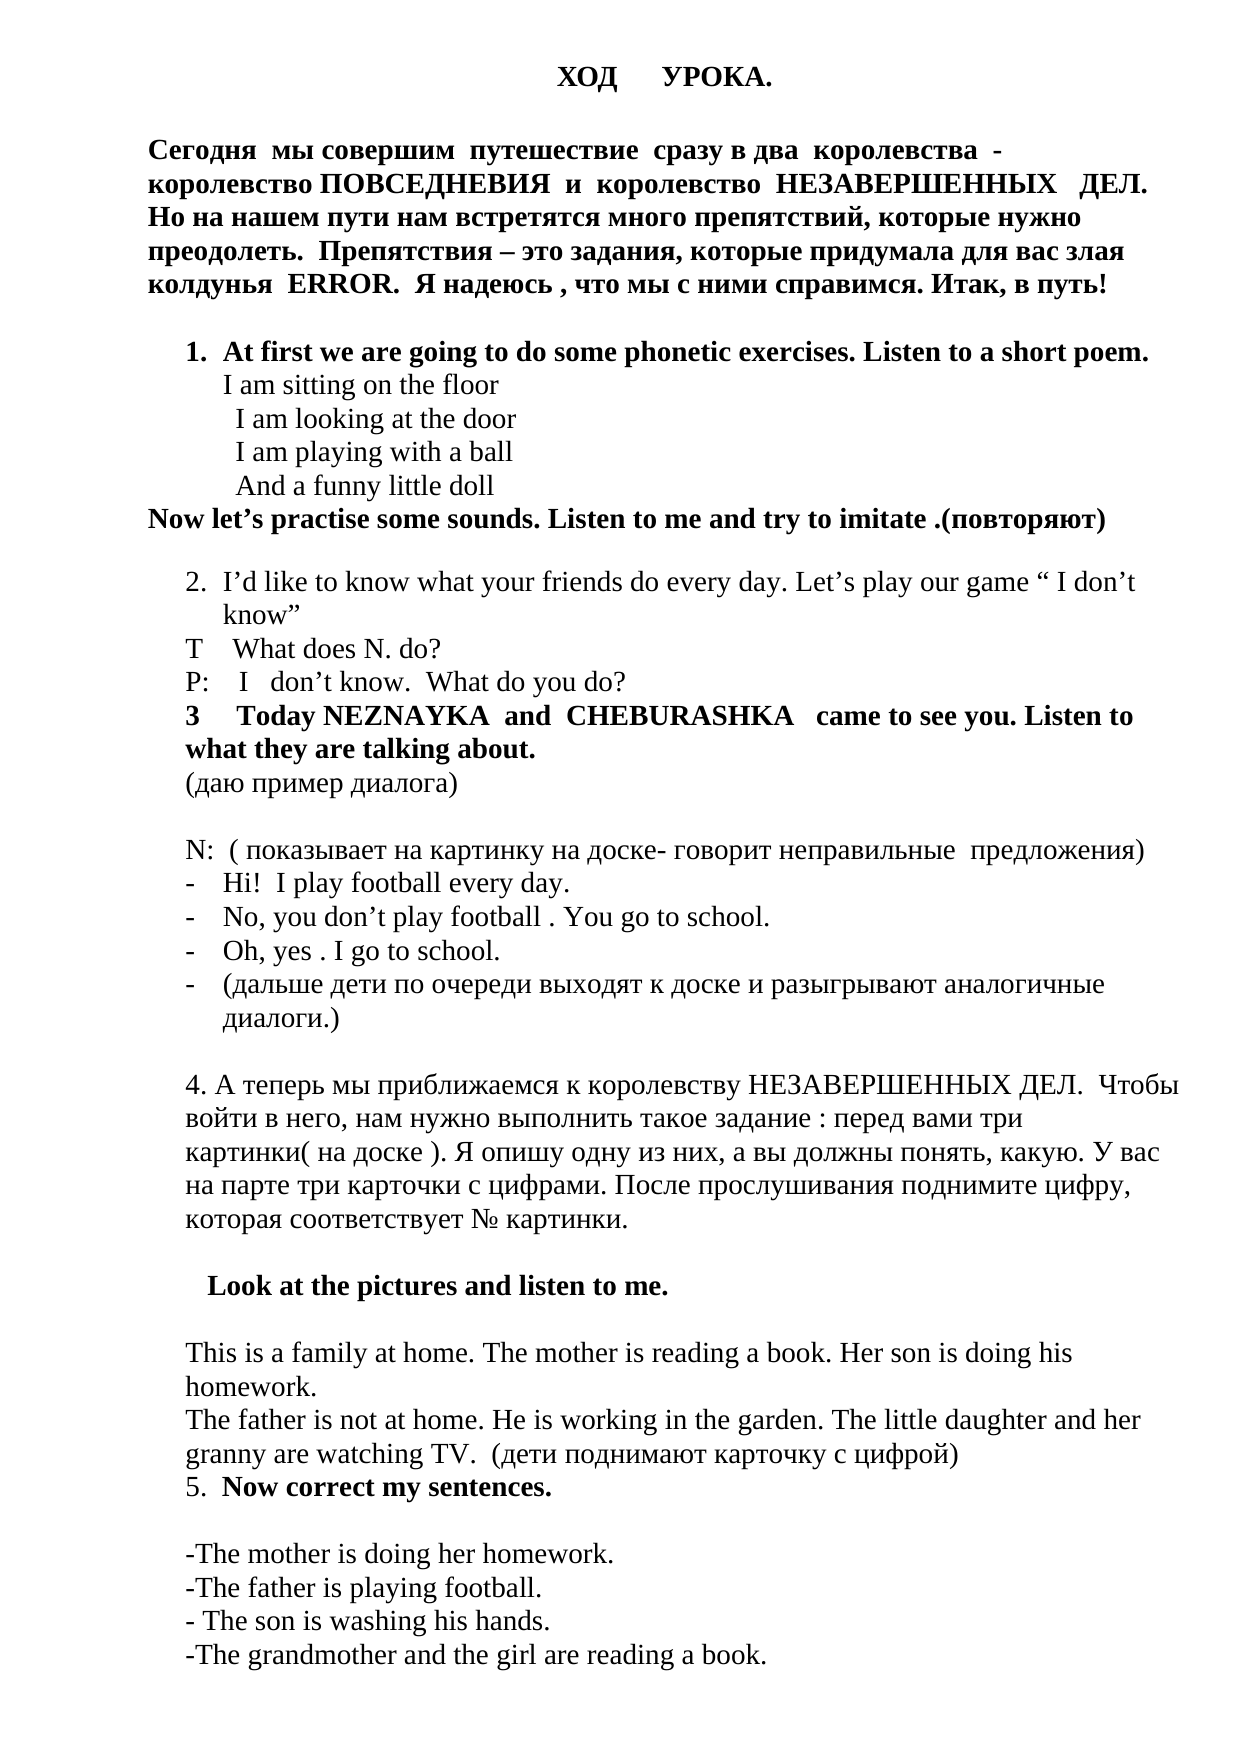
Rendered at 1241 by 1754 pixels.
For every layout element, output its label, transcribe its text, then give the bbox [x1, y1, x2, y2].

text N: ( показывает на картинку на доске- говорит неправильные предложения) [185, 832, 1181, 866]
text And a funny little doll [148, 468, 1181, 501]
text -The mother is doing her homework. [185, 1536, 1181, 1570]
text 3 Today NEZNAYKA and CHEBURASHKA came to see you. Listen to what they are talking about. [185, 698, 1181, 765]
list No, you don’t play football . You go to school. [185, 899, 1181, 933]
list Hi! I play football every day. [185, 866, 1181, 899]
text 4. А теперь мы приближаемся к королевству НЕЗАВЕРШЕННЫХ ДЕЛ. Чтобы войти в него, нам нужно выполнить такое задание : перед вами три картинки( на доске ). Я опишу одну из них, а вы должны понять, какую. У вас на парте три карточки с цифрами. После прослушивания поднимите цифру, которая соответствует № картинки. [185, 1067, 1181, 1234]
text - The son is washing his hands. [185, 1603, 1181, 1637]
text This is a family at home. The mother is reading a book. Her son is doing his homework. [185, 1335, 1181, 1402]
text P: I don’t know. What do you do? [185, 664, 1181, 698]
text I am looking at the door [148, 401, 1181, 434]
text T What does N. do? [185, 631, 1181, 664]
text Сегодня мы совершим путешествие сразу в два королевства - королевство ПОВСЕДНЕВИЯ и королевство НЕЗАВЕРШЕННЫХ ДЕЛ. Но на нашем пути нам встретятся много препятствий, которые нужно преодолеть. Препятствия – это задания, которые придумала для вас злая колдунья ERROR. Я надеюсь , что мы с ними справимся. Итак, в путь! [148, 132, 1181, 300]
text (даю пример диалога) [185, 765, 1181, 798]
text The father is not at home. He is working in the garden. The little daughter and her granny are watching TV. (дети поднимают карточку с цифрой) [185, 1402, 1181, 1469]
text Look at the pictures and listen to me. [185, 1268, 1181, 1302]
subtitle ХОД УРОКА. [148, 59, 1181, 93]
text I am playing with a ball [148, 434, 1181, 468]
list I’d like to know what your friends do every day. Let’s play our game “ I don’t know” [185, 564, 1181, 631]
text Now let’s practise some sounds. Listen to me and try to imitate .(повторяют) [148, 501, 1181, 535]
list Oh, yes . I go to school. [185, 933, 1181, 966]
text I am sitting on the floor [223, 367, 1181, 401]
list (дальше дети по очереди выходят к доске и разыгрывают аналогичные диалоги.) [185, 966, 1181, 1033]
text -The father is playing football. [185, 1570, 1181, 1603]
text -The grandmother and the girl are reading a book. [185, 1637, 1181, 1671]
text 5. Now correct my sentences. [185, 1469, 1181, 1503]
list At first we are going to do some phonetic exercises. Listen to a short poem. [185, 334, 1181, 367]
